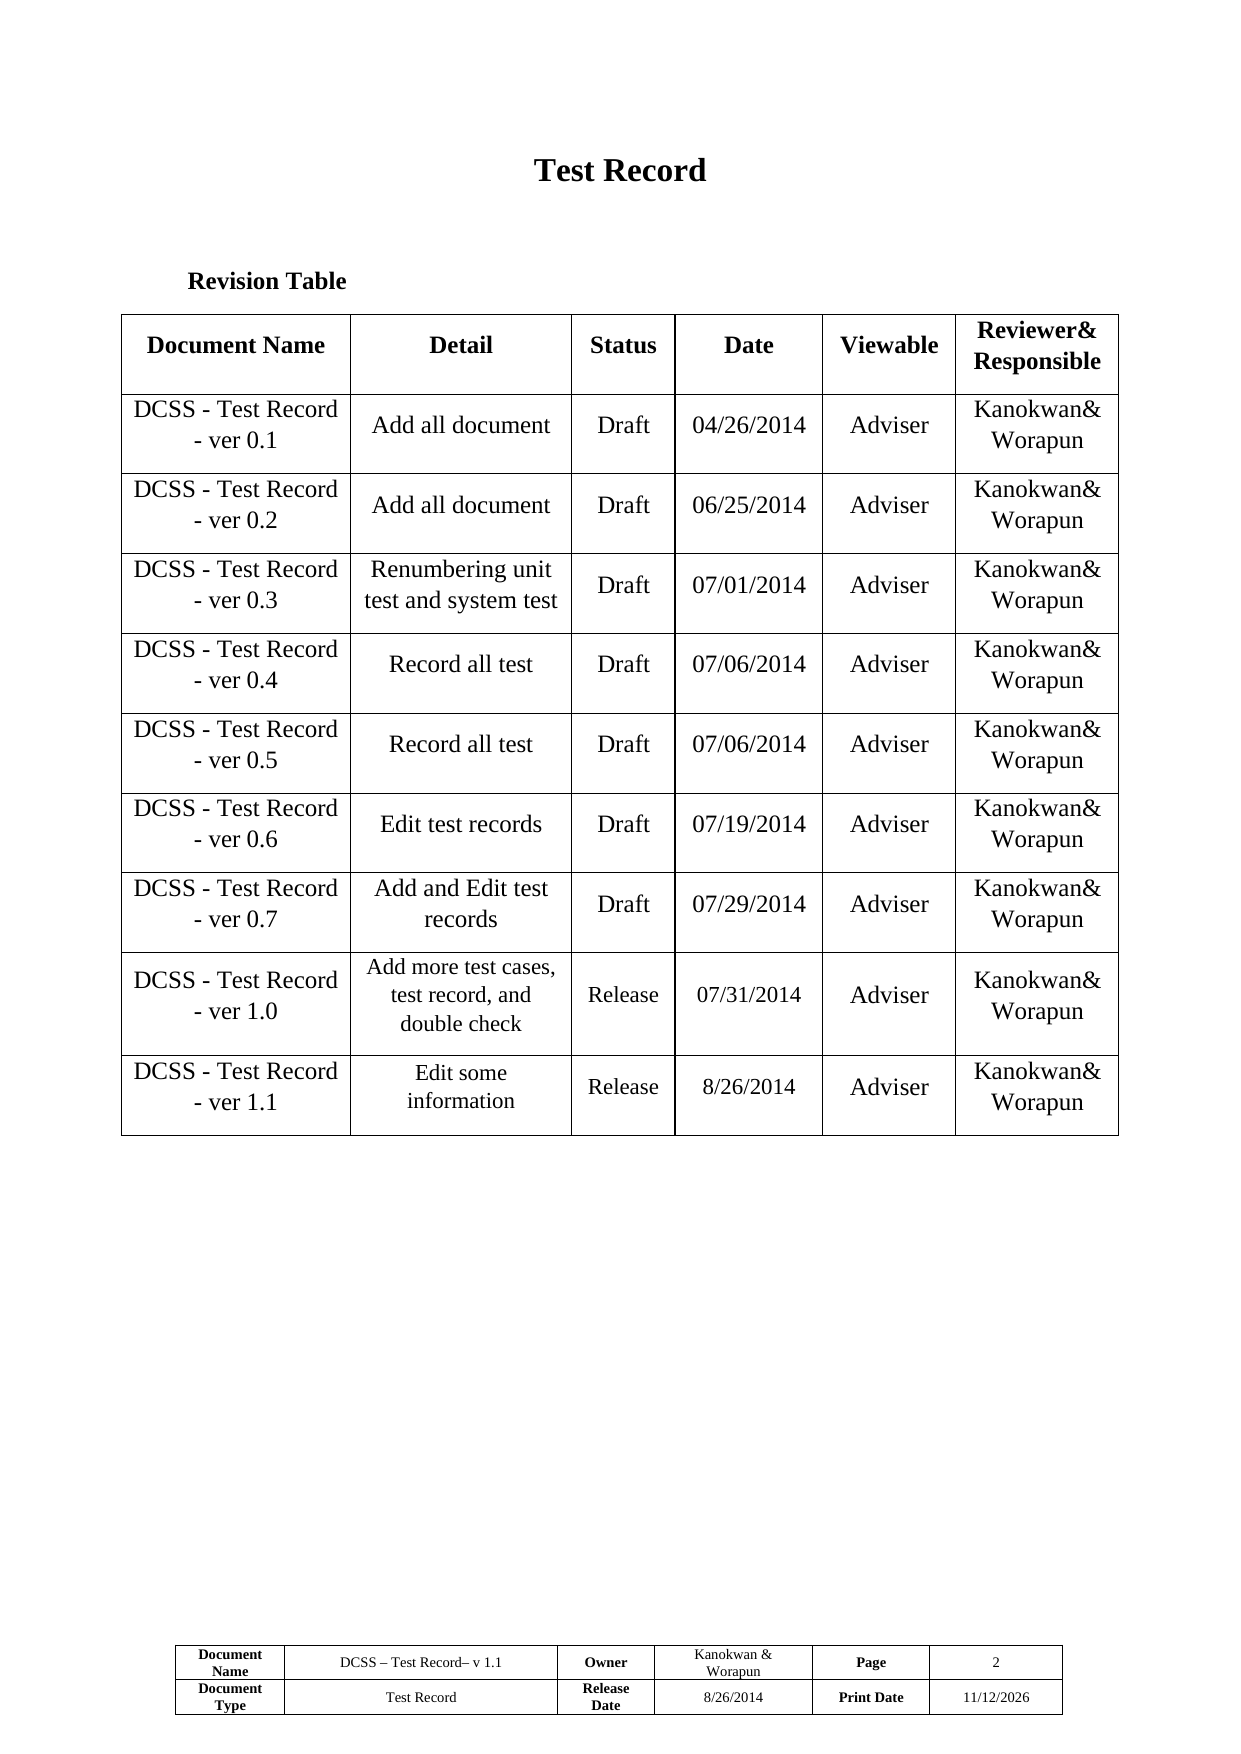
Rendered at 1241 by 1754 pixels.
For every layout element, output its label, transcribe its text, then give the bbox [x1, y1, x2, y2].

table_cell Kanokwan&Worapun [956, 873, 1118, 952]
table_cell Add more test cases, test record, and double check [351, 953, 571, 1055]
table_cell 07/31/2014 [676, 953, 822, 1055]
table_cell Kanokwan&Worapun [956, 953, 1118, 1055]
table_cell Edit some information [351, 1056, 571, 1135]
table_cell Kanokwan&Worapun [956, 1056, 1118, 1135]
text Revision Table [187, 266, 1053, 295]
table_cell Kanokwan&Worapun [956, 554, 1118, 633]
table_cell 07/19/2014 [676, 794, 822, 872]
table_cell 07/06/2014 [676, 714, 822, 792]
table_cell 07/29/2014 [676, 873, 822, 952]
table_cell Adviser [823, 554, 955, 633]
table_cell Add and Edit test records [351, 873, 571, 952]
table_cell Renumbering unit test and system test [351, 554, 571, 633]
table_cell Adviser [823, 794, 955, 872]
table_cell Kanokwan&Worapun [956, 474, 1118, 553]
table_cell DCSS - Test Record - ver 0.4 [122, 634, 350, 713]
table_header Reviewer& Responsible [956, 315, 1118, 393]
table_cell Draft [572, 554, 674, 633]
table_cell Kanokwan&Worapun [956, 395, 1118, 473]
table_cell Add all document [351, 395, 571, 473]
table_header Detail [351, 315, 571, 393]
table_cell Record all test [351, 714, 571, 792]
table_cell DCSS - Test Record - ver 0.6 [122, 794, 350, 872]
table_header Document Name [122, 315, 350, 393]
table_header Date [676, 315, 822, 393]
table_cell Adviser [823, 474, 955, 553]
text Test Record [187, 150, 1053, 188]
table_cell 04/26/2014 [676, 395, 822, 473]
table_cell Kanokwan&Worapun [956, 714, 1118, 792]
table_cell DCSS - Test Record - ver 0.2 [122, 474, 350, 553]
table_cell Adviser [823, 873, 955, 952]
table_cell Edit test records [351, 794, 571, 872]
table_cell Release [572, 953, 674, 1055]
table_cell Adviser [823, 395, 955, 473]
table_cell 8/26/2014 [676, 1056, 822, 1135]
table_cell Kanokwan&Worapun [956, 634, 1118, 713]
table_cell Adviser [823, 634, 955, 713]
table_cell Draft [572, 794, 674, 872]
table_cell Kanokwan&Worapun [956, 794, 1118, 872]
table_cell Draft [572, 474, 674, 553]
table_cell DCSS - Test Record - ver 0.5 [122, 714, 350, 792]
table_cell Adviser [823, 1056, 955, 1135]
table_cell Draft [572, 634, 674, 713]
table_cell DCSS - Test Record - ver 0.1 [122, 395, 350, 473]
table_cell DCSS - Test Record - ver 1.1 [122, 1056, 350, 1135]
table_cell DCSS - Test Record - ver 0.3 [122, 554, 350, 633]
table_cell Add all document [351, 474, 571, 553]
table_cell Release [572, 1056, 674, 1135]
table_cell DCSS - Test Record - ver 1.0 [122, 953, 350, 1055]
table_cell Record all test [351, 634, 571, 713]
table_cell DCSS - Test Record - ver 0.7 [122, 873, 350, 952]
table_cell 06/25/2014 [676, 474, 822, 553]
table_header Viewable [823, 315, 955, 393]
table_cell Draft [572, 395, 674, 473]
table_cell 07/01/2014 [676, 554, 822, 633]
table_cell Adviser [823, 953, 955, 1055]
table_cell Adviser [823, 714, 955, 792]
table_cell 07/06/2014 [676, 634, 822, 713]
table_cell Draft [572, 873, 674, 952]
table_cell Draft [572, 714, 674, 792]
table_header Status [572, 315, 674, 393]
